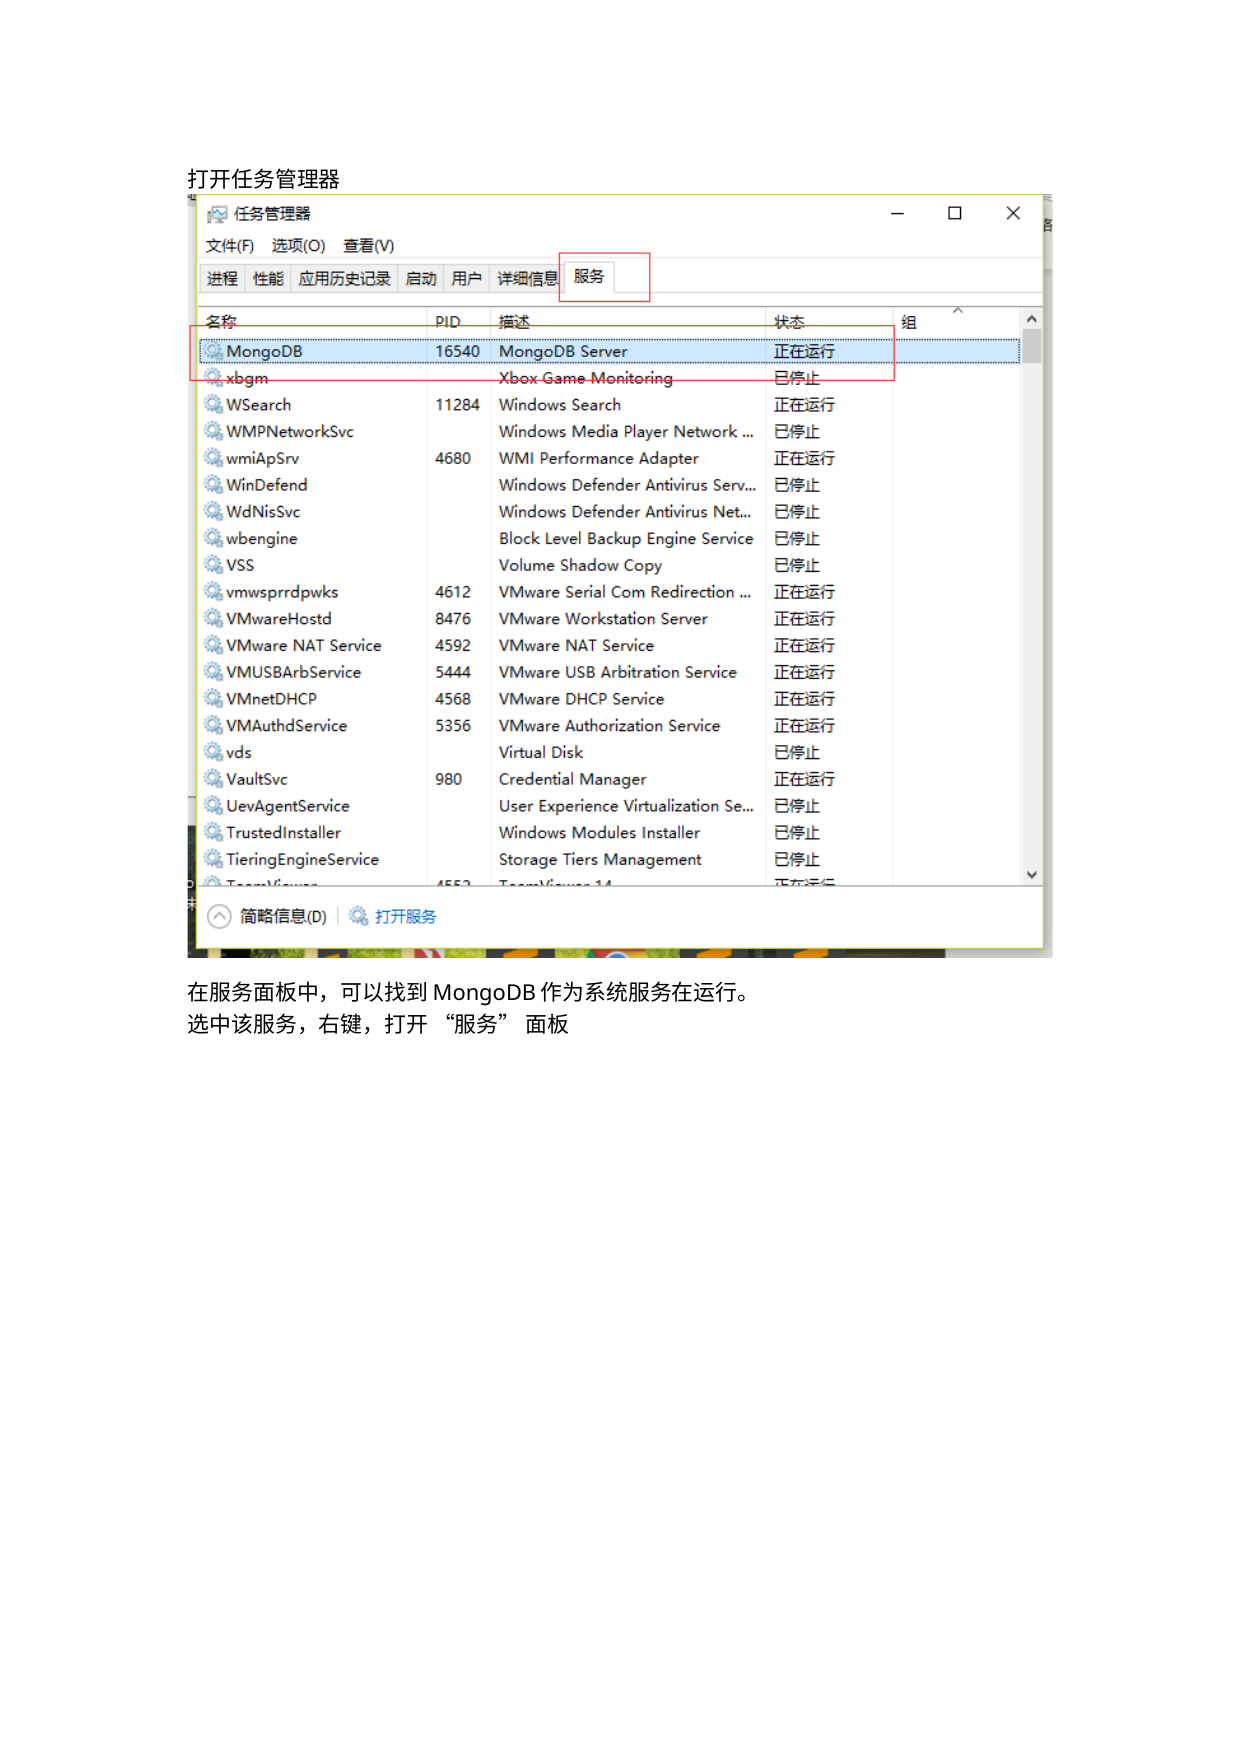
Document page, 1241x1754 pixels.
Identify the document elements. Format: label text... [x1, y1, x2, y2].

picture [187, 194, 1053, 958]
text 选中该服务，右键，打开 “服务” 面板 [187, 1007, 1053, 1039]
text 在服务面板中，可以找到MongoDB作为系统服务在运行。 [187, 974, 1053, 1007]
text 打开任务管理器 [187, 162, 1053, 194]
